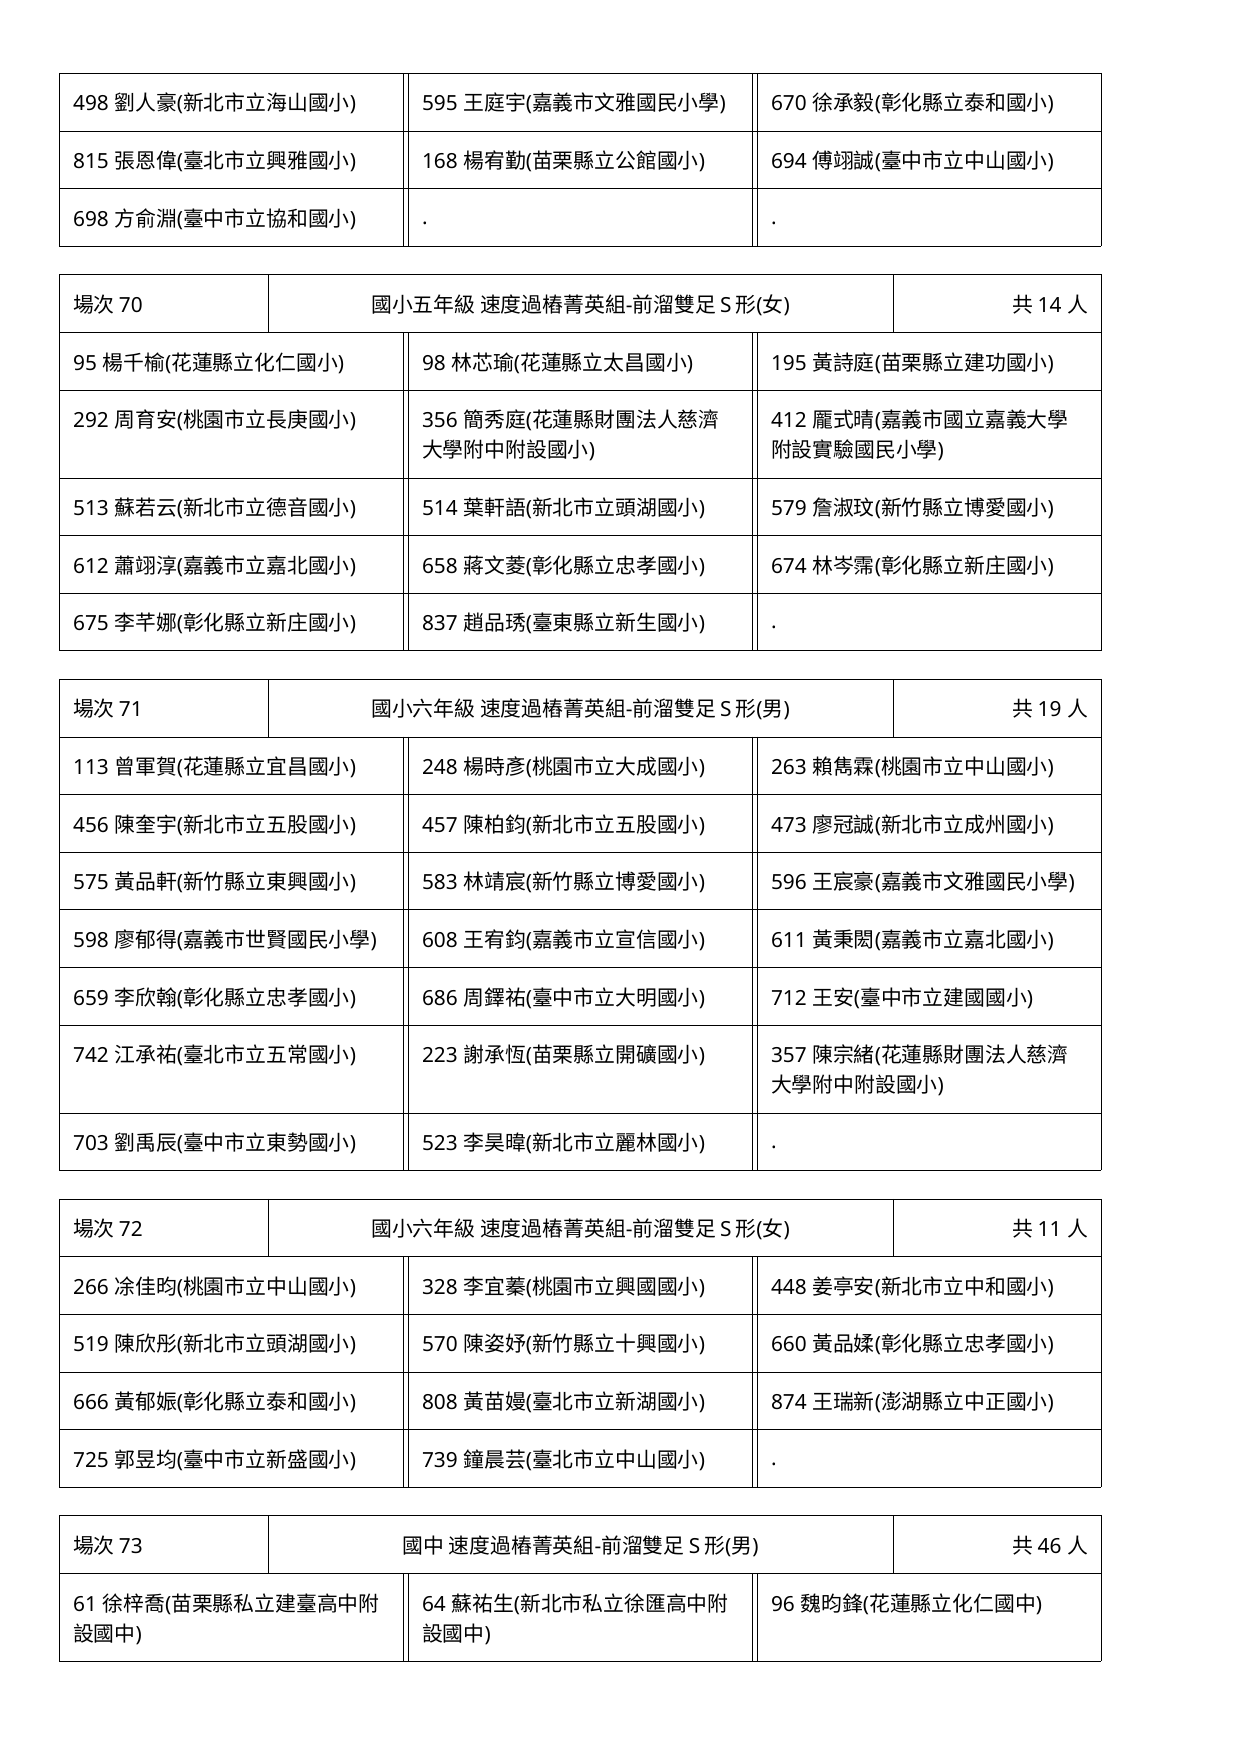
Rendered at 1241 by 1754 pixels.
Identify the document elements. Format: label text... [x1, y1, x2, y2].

table_header 共46 人 [894, 1516, 1101, 1573]
table_cell 608 王宥鈞(嘉義市立宣信國小) [409, 910, 752, 967]
table_cell 675 李芊娜(彰化縣立新庄國小) [60, 594, 403, 650]
table_cell 742 江承祐(臺北市立五常國小) [60, 1026, 403, 1112]
table_cell 611 黃秉閎(嘉義市立嘉北國小) [758, 910, 1101, 967]
table_cell 612 蕭翊淳(嘉義市立嘉北國小) [60, 536, 403, 593]
table_cell 658 蔣文菱(彰化縣立忠孝國小) [409, 536, 752, 593]
table_header 266 凃佳昀(桃園市立中山國小) [60, 1257, 403, 1314]
table_cell 513 蘇若云(新北市立德音國小) [60, 479, 403, 535]
table_header 共14 人 [894, 275, 1101, 332]
table_cell 659 李欣翰(彰化縣立忠孝國小) [60, 968, 403, 1024]
table_cell 666 黃郁娠(彰化縣立泰和國小) [60, 1373, 403, 1429]
table_cell 457 陳柏鈞(新北市立五股國小) [409, 795, 752, 852]
table_cell 660 黃品媃(彰化縣立忠孝國小) [758, 1315, 1101, 1372]
table_cell 498 劉人豪(新北市立海山國小) [60, 74, 403, 131]
table_cell 674 林岑霈(彰化縣立新庄國小) [758, 536, 1101, 593]
table_cell 583 林靖宸(新竹縣立博愛國小) [409, 853, 752, 909]
table_cell . [758, 1430, 1101, 1487]
table_cell 698 方俞淵(臺中市立協和國小) [60, 189, 403, 246]
table_cell 575 黃品軒(新竹縣立東興國小) [60, 853, 403, 909]
table_cell . [758, 594, 1101, 650]
table_cell 473 廖冠誠(新北市立成州國小) [758, 795, 1101, 852]
table_cell 412 龎式晴(嘉義市國立嘉義大學附設實驗國民小學) [758, 391, 1101, 477]
table_cell . [409, 189, 752, 246]
table_header 共19 人 [894, 680, 1101, 737]
table_header 61 徐梓喬(苗栗縣私立建臺高中附設國中) [60, 1574, 403, 1661]
table_cell 808 黃苗嫚(臺北市立新湖國小) [409, 1373, 752, 1429]
table_cell 523 李昊暐(新北市立麗林國小) [409, 1114, 752, 1170]
table_cell 595 王庭宇(嘉義市文雅國民小學) [409, 74, 752, 131]
table_header 113 曾軍賀(花蓮縣立宜昌國小) [60, 738, 403, 794]
table_header 96 魏昀鋒(花蓮縣立化仁國中) [758, 1574, 1101, 1661]
table_cell . [758, 189, 1101, 246]
table_header 國小六年級 速度過樁菁英組-前溜雙足S形(女) [269, 1200, 893, 1256]
table_header 328 李宜蓁(桃園市立興國國小) [409, 1257, 752, 1314]
table_header 場次71 [60, 680, 268, 737]
table_cell 514 葉軒語(新北市立頭湖國小) [409, 479, 752, 535]
table_cell 168 楊宥勤(苗栗縣立公館國小) [409, 132, 752, 188]
table_cell 223 謝承恆(苗栗縣立開礦國小) [409, 1026, 752, 1112]
table_header 248 楊時彥(桃園市立大成國小) [409, 738, 752, 794]
table_header 448 姜亭安(新北市立中和國小) [758, 1257, 1101, 1314]
table_cell 357 陳宗緒(花蓮縣財團法人慈濟大學附中附設國小) [758, 1026, 1101, 1112]
table_cell 570 陳姿妤(新竹縣立十興國小) [409, 1315, 752, 1372]
table_header 195 黃詩庭(苗栗縣立建功國小) [758, 333, 1101, 389]
table_cell 596 王宸豪(嘉義市文雅國民小學) [758, 853, 1101, 909]
table_cell 598 廖郁得(嘉義市世賢國民小學) [60, 910, 403, 967]
table_cell 686 周鐸祐(臺中市立大明國小) [409, 968, 752, 1024]
table_cell 874 王瑞新(澎湖縣立中正國小) [758, 1373, 1101, 1429]
table_cell . [758, 1114, 1101, 1170]
table_header 95 楊千榆(花蓮縣立化仁國小) [60, 333, 403, 389]
table_cell 712 王安(臺中市立建國國小) [758, 968, 1101, 1024]
table_cell 837 趙品琇(臺東縣立新生國小) [409, 594, 752, 650]
table_cell 356 簡秀庭(花蓮縣財團法人慈濟大學附中附設國小) [409, 391, 752, 477]
table_cell 703 劉禹辰(臺中市立東勢國小) [60, 1114, 403, 1170]
table_cell 694 傅翊誠(臺中市立中山國小) [758, 132, 1101, 188]
table_header 國中 速度過樁菁英組-前溜雙足S形(男) [269, 1516, 893, 1573]
table_header 98 林芯瑜(花蓮縣立太昌國小) [409, 333, 752, 389]
table_cell 456 陳奎宇(新北市立五股國小) [60, 795, 403, 852]
table_cell 815 張恩偉(臺北市立興雅國小) [60, 132, 403, 188]
table_cell 579 詹淑玟(新竹縣立博愛國小) [758, 479, 1101, 535]
table_header 共11 人 [894, 1200, 1101, 1256]
table_header 場次72 [60, 1200, 268, 1256]
table_header 國小六年級 速度過樁菁英組-前溜雙足S形(男) [269, 680, 893, 737]
table_cell 519 陳欣彤(新北市立頭湖國小) [60, 1315, 403, 1372]
table_header 64 蘇祐生(新北市私立徐匯高中附設國中) [409, 1574, 752, 1661]
table_header 場次73 [60, 1516, 268, 1573]
table_cell 739 鐘晨芸(臺北市立中山國小) [409, 1430, 752, 1487]
table_cell 670 徐承毅(彰化縣立泰和國小) [758, 74, 1101, 131]
table_header 263 賴雋霖(桃園市立中山國小) [758, 738, 1101, 794]
table_cell 292 周育安(桃園市立長庚國小) [60, 391, 403, 477]
table_header 場次70 [60, 275, 268, 332]
table_cell 725 郭昱均(臺中市立新盛國小) [60, 1430, 403, 1487]
table_header 國小五年級 速度過樁菁英組-前溜雙足S形(女) [269, 275, 893, 332]
